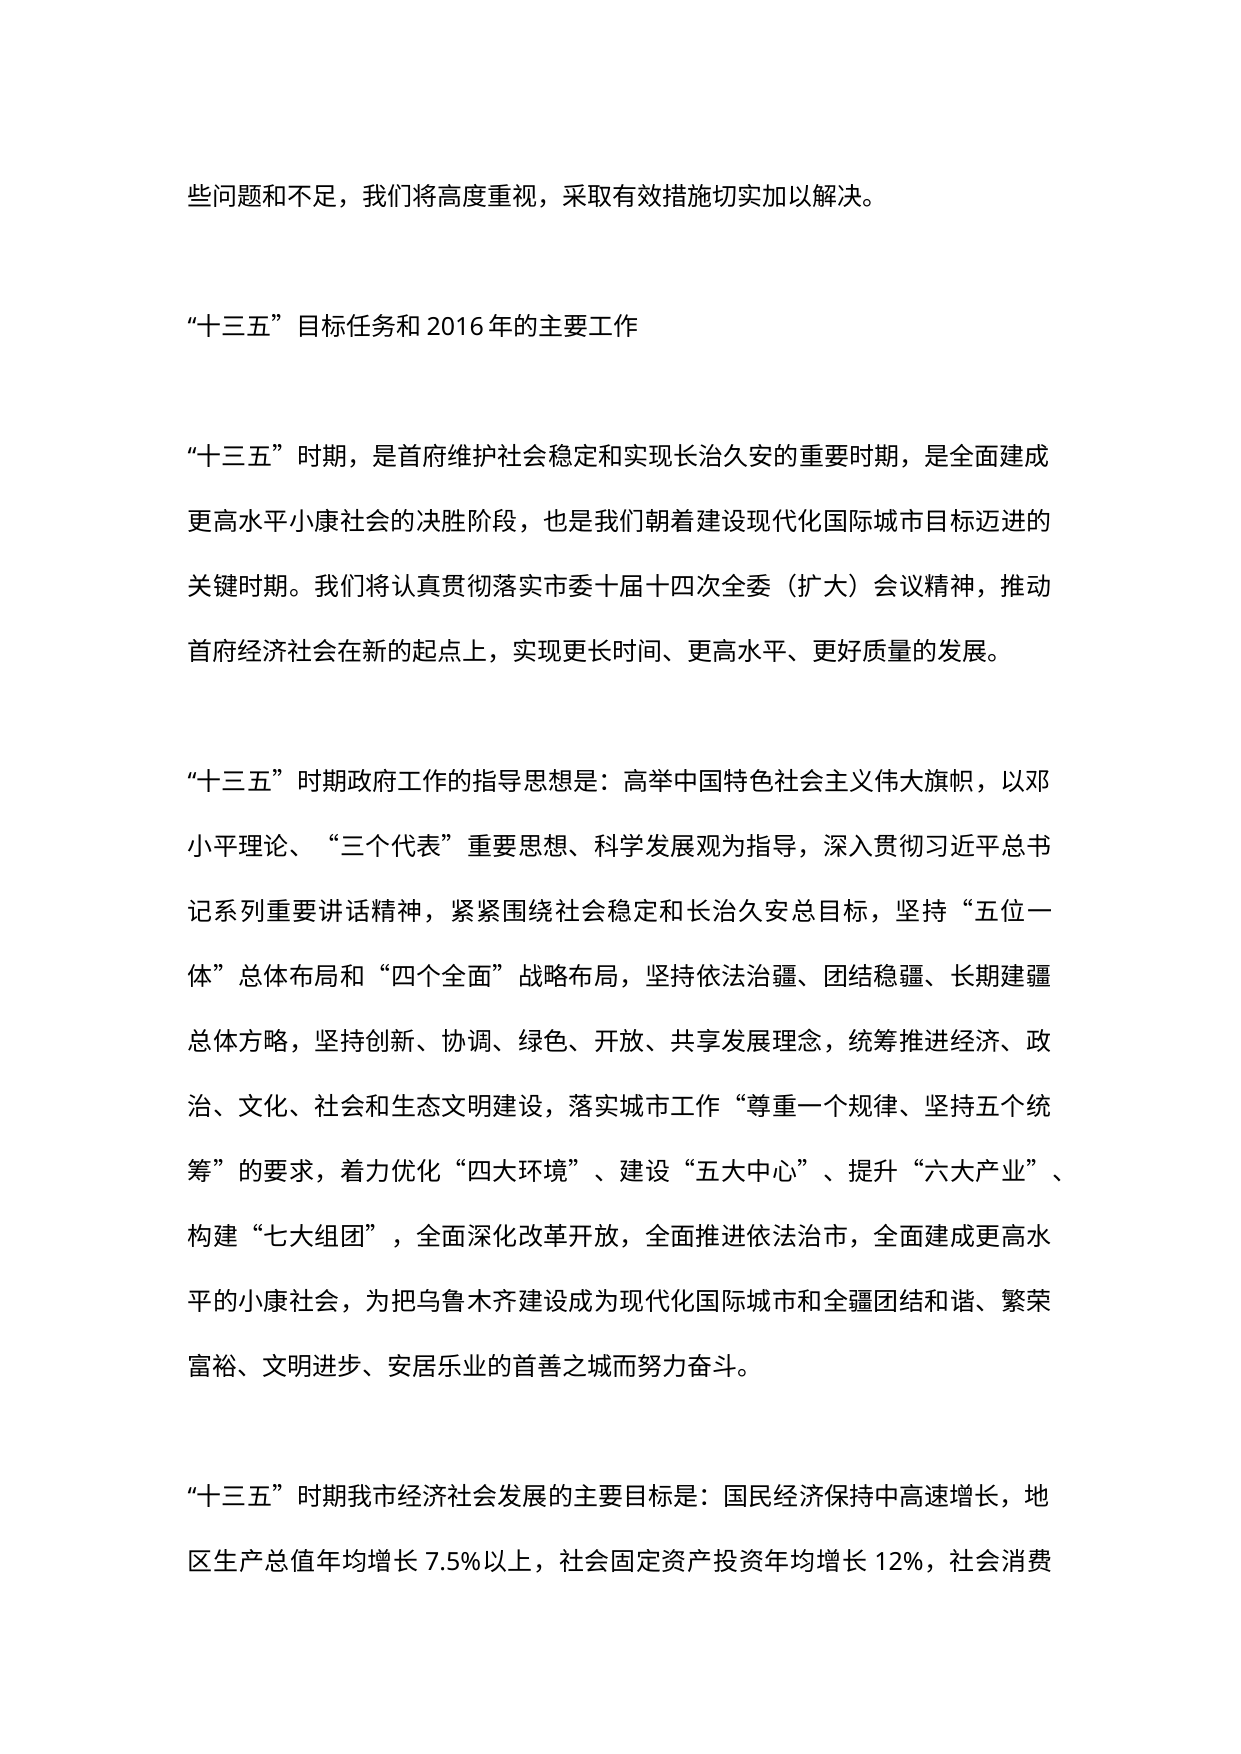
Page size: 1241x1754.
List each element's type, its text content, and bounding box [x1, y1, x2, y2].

text “十三五”时期，是首府维护社会稳定和实现长治久安的重要时期，是全面建成更高水平小康社会的决胜阶段，也是我们朝着建设现代化国际城市目标迈进的关键时期。我们将认真贯彻落实市委十届十四次全委（扩大）会议精神，推动首府经济社会在新的起点上，实现更长时间、更高水平、更好质量的发展。 [187, 422, 1053, 682]
text “十三五”时期政府工作的指导思想是：高举中国特色社会主义伟大旗帜，以邓小平理论、“三个代表”重要思想、科学发展观为指导，深入贯彻习近平总书记系列重要讲话精神，紧紧围绕社会稳定和长治久安总目标，坚持“五位一体”总体布局和“四个全面”战略布局，坚持依法治疆、团结稳疆、长期建疆总体方略，坚持创新、协调、绿色、开放、共享发展理念，统筹推进经济、政治、文化、社会和生态文明建设，落实城市工作“尊重一个规律、坚持五个统筹”的要求，着力优化“四大环境”、建设“五大中心”、提升“六大产业”、构建“七大组团”，全面深化改革开放，全面推进依法治市，全面建成更高水平的小康社会，为把乌鲁木齐建设成为现代化国际城市和全疆团结和谐、繁荣富裕、文明进步、安居乐业的首善之城而努力奋斗。 [187, 747, 1053, 1397]
text “十三五”目标任务和2016年的主要工作 [187, 292, 1053, 357]
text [187, 162, 1053, 227]
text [187, 1462, 1053, 1592]
